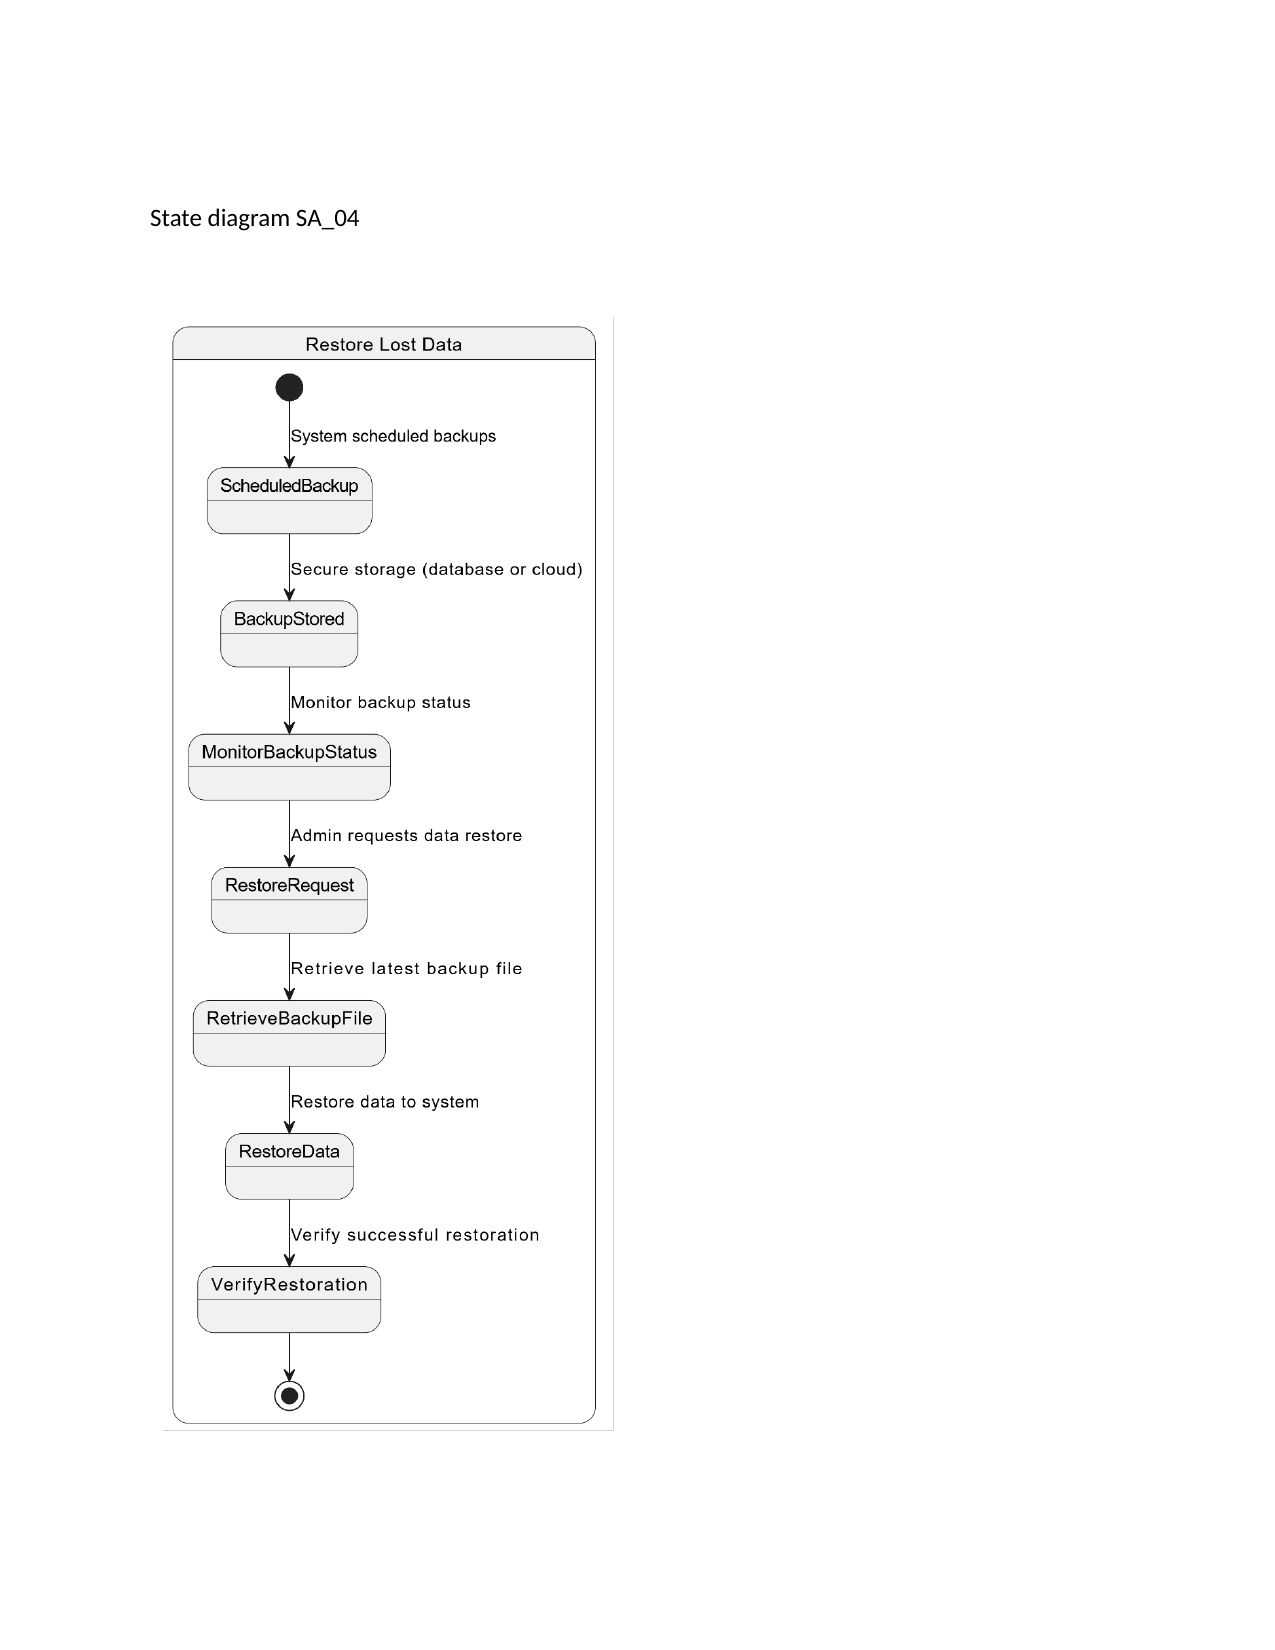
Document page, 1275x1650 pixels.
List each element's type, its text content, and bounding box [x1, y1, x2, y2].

picture [150, 305, 626, 1443]
text State diagram SA_04 [150, 202, 1125, 232]
